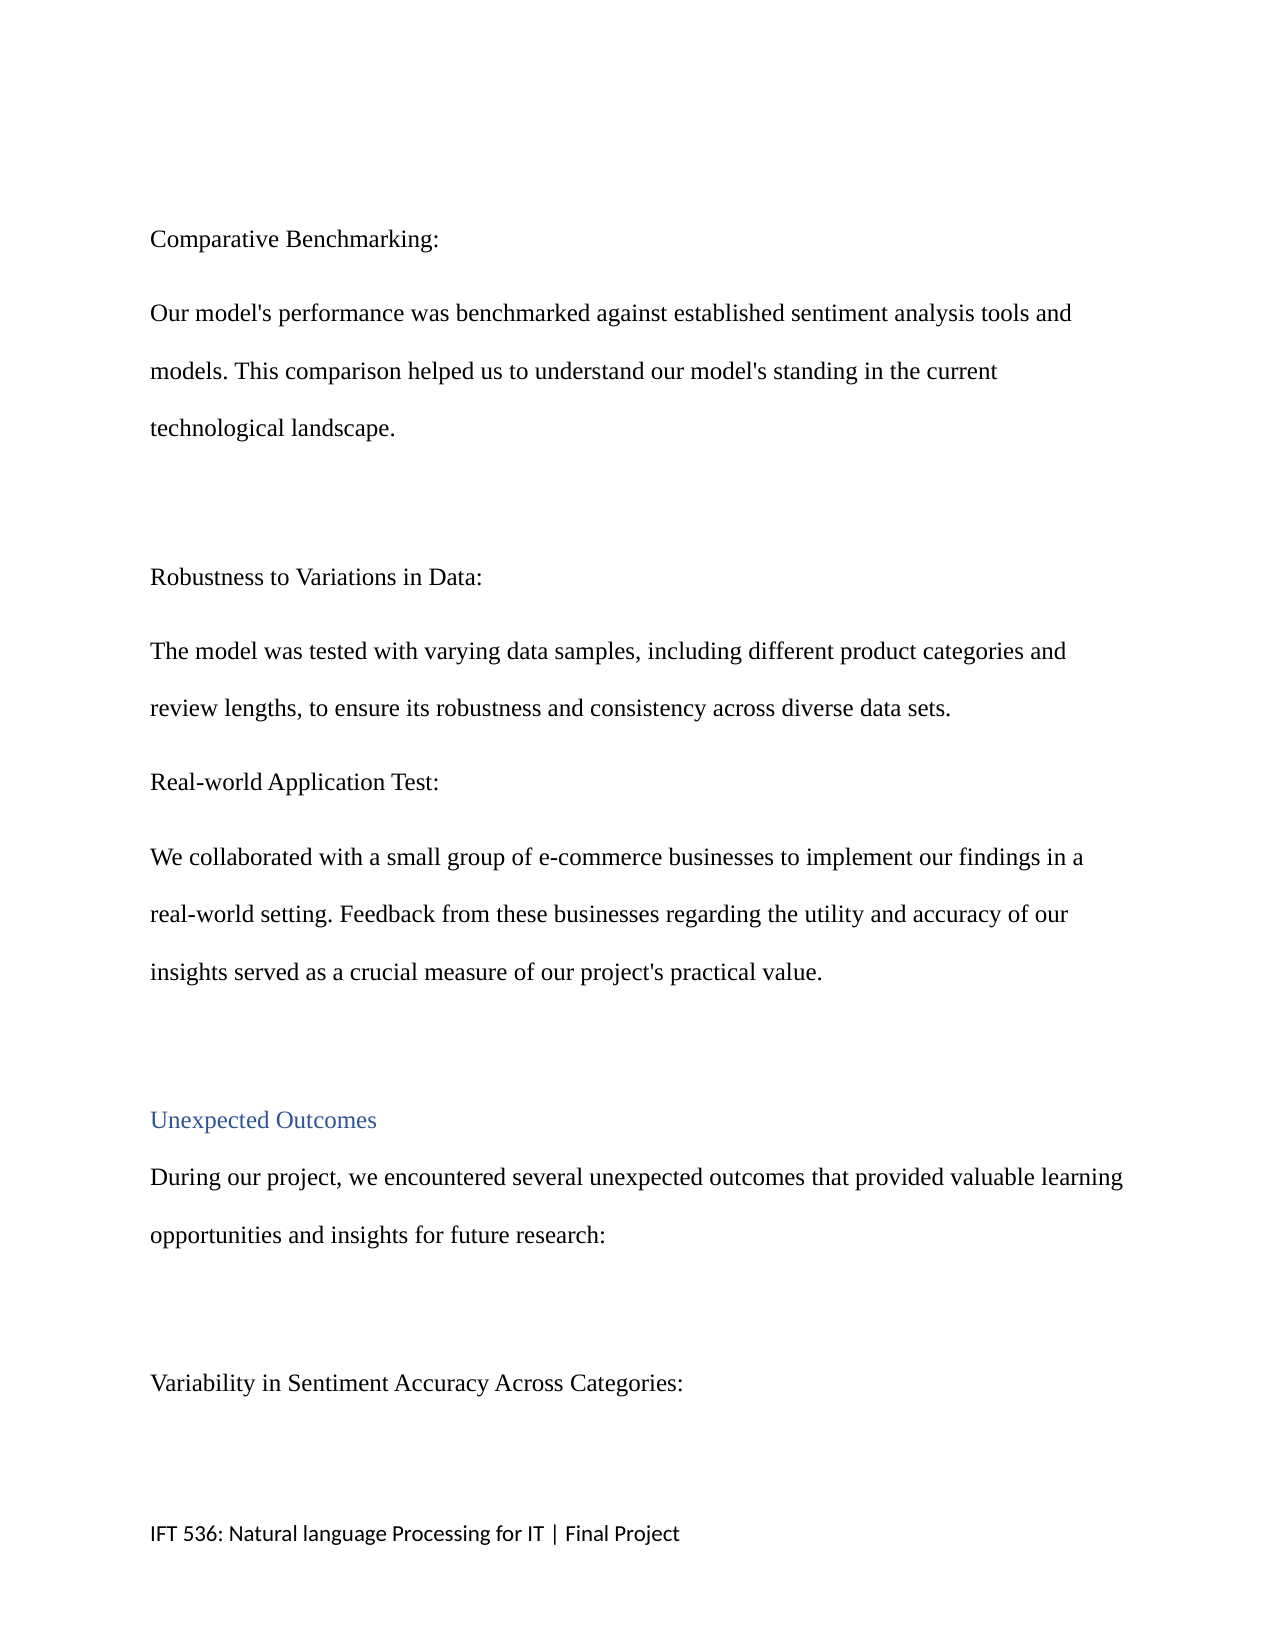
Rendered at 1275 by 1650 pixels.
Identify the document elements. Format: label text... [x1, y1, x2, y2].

text Robustness to Variations in Data: [150, 562, 1125, 590]
text Our model's performance was benchmarked against established sentiment analysis tools and models. This comparison helped us to understand our model's standing in the current technological landscape. [150, 298, 1125, 442]
text The model was tested with varying data samples, including different product categories and review lengths, to ensure its robustness and consistency across diverse data sets. [150, 636, 1125, 722]
text During our project, we encountered several unexpected outcomes that provided valuable learning opportunities and insights for future research: [150, 1162, 1125, 1249]
subtitle Unexpected Outcomes [150, 1105, 1125, 1134]
text Comparative Benchmarking: [150, 224, 1125, 253]
text Variability in Sentiment Accuracy Across Categories: [150, 1368, 1125, 1397]
text Real-world Application Test: [150, 767, 1125, 796]
text We collaborated with a small group of e-commerce businesses to implement our findings in a real-world setting. Feedback from these businesses regarding the utility and accuracy of our insights served as a crucial measure of our project's practical value. [150, 842, 1125, 985]
